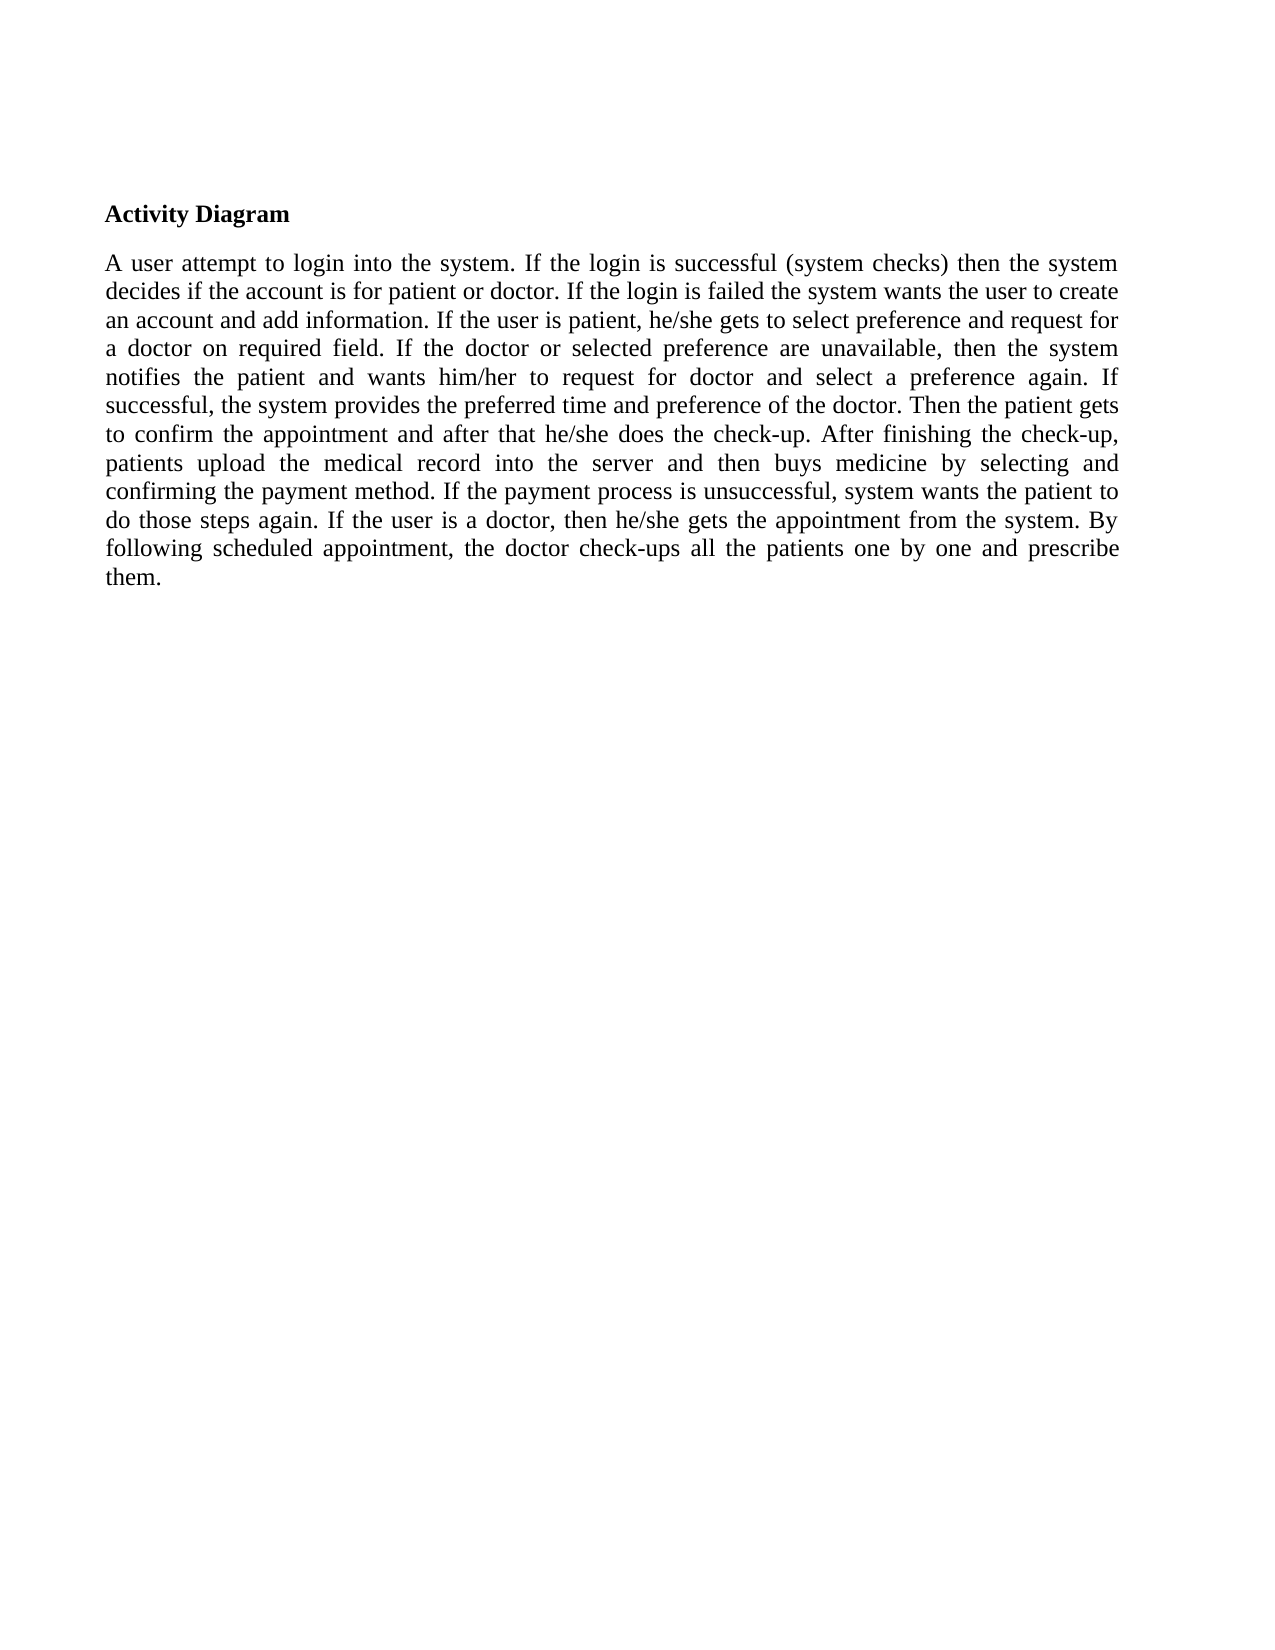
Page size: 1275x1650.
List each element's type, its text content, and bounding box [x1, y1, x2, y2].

text A user attempt to login into the system. If the login is successful (system checks) then the system decides if the account is for patient or doctor. If the login is failed the system wants the user to create an account and add information. If the user is patient, he/she gets to select preference and request for a doctor on required field. If the doctor or selected preference are unavailable, then the system notifies the patient and wants him/her to request for doctor and select a preference again. If successful, the system provides the preferred time and preference of the doctor. Then the patient gets to confirm the appointment and after that he/she does the check-up. After finishing the check-up, patients upload the medical record into the server and then buys medicine by selecting and confirming the payment method. If the payment process is unsuccessful, system wants the patient to do those steps again. If the user is a doctor, then he/she gets the appointment from the system. By following scheduled appointment, the doctor check-ups all the patients one by one and prescribe them. [104, 248, 1120, 591]
subtitle Activity Diagram [104, 199, 1125, 228]
